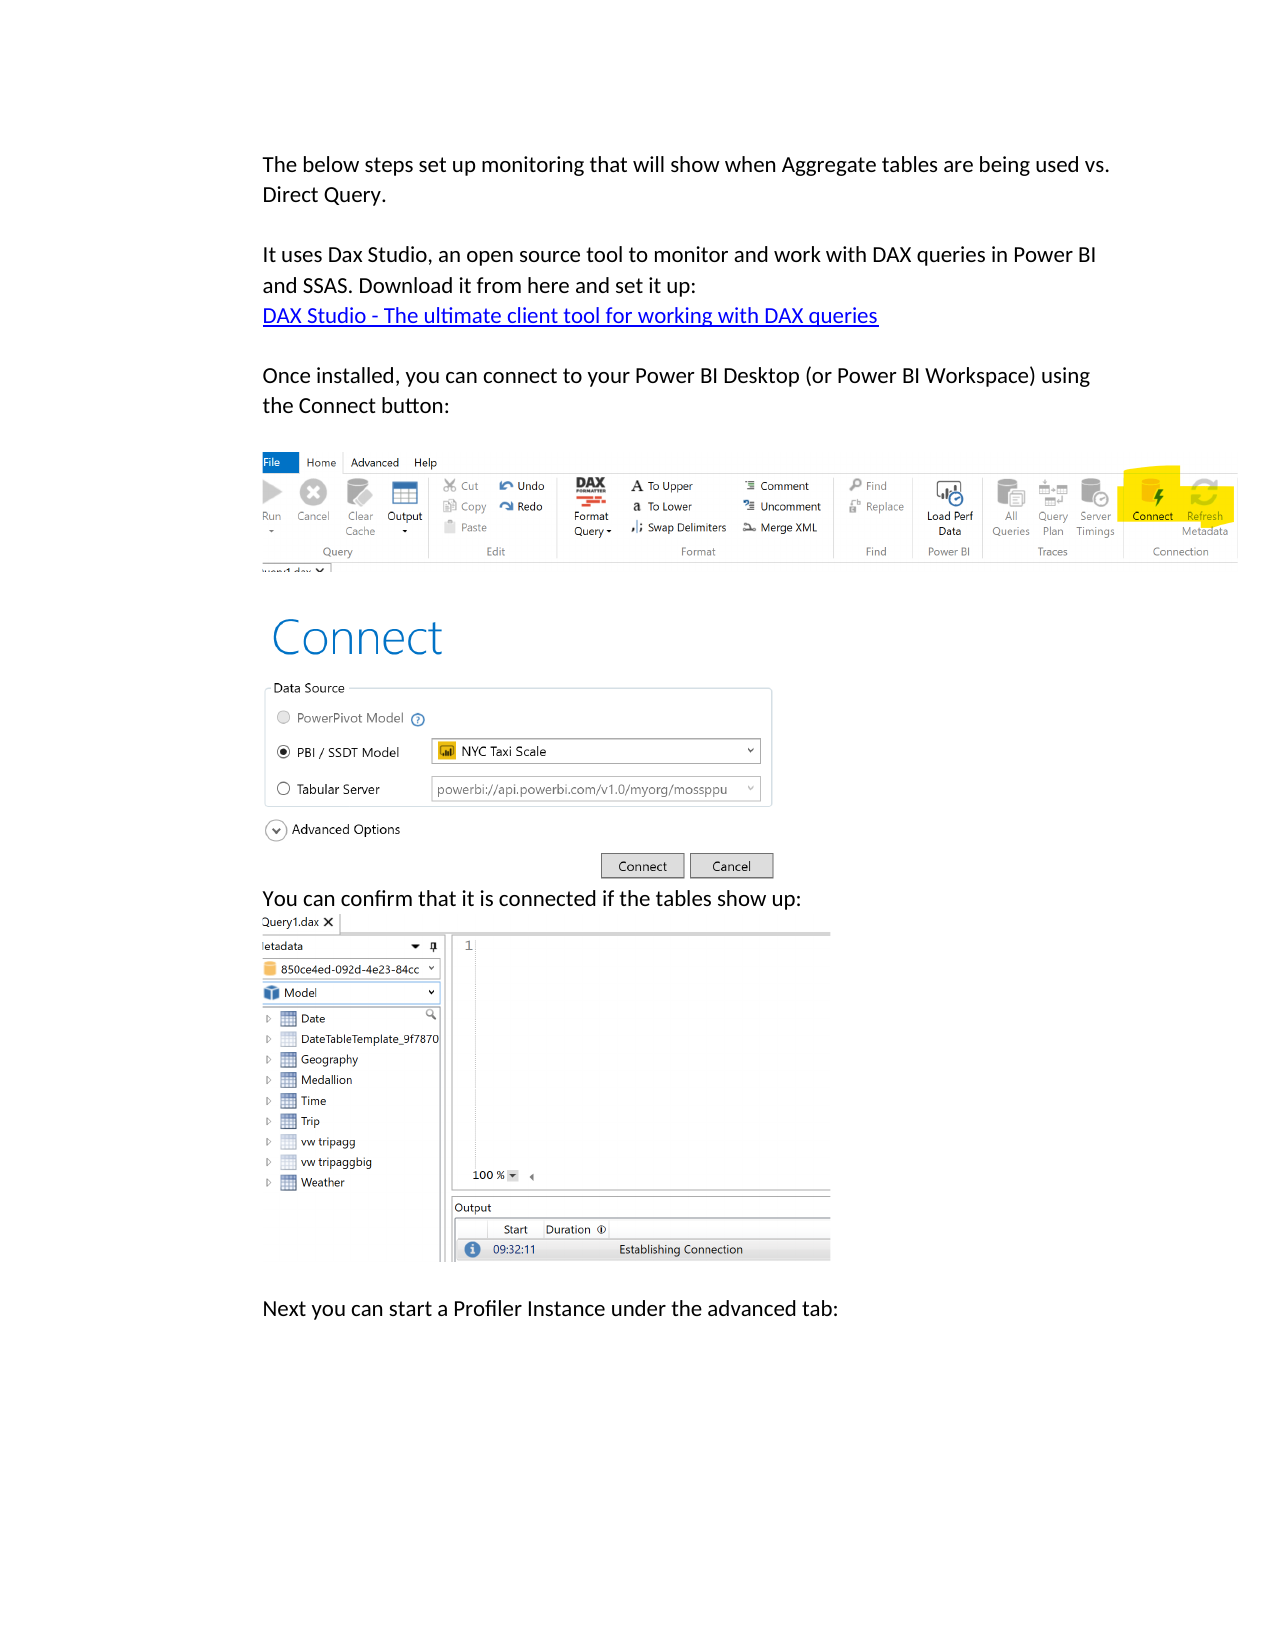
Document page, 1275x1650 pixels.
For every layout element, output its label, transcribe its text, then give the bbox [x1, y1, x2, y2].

list Once installed, you can connect to your Power BI Desktop (or Power BI Workspace) using the Connect button: [262, 361, 1125, 420]
list You can confirm that it is connected if the tables show up: [262, 884, 1125, 912]
picture [262, 604, 776, 882]
list DAX Studio - The ultimate client tool for working with DAX queries [262, 301, 1125, 329]
list Next you can start a Profiler Instance under the advanced tab: [262, 1294, 1125, 1322]
list It uses Dax Studio, an open source tool to monitor and work with DAX queries in Power BI and SSAS. Download it from here and set it up: [262, 241, 1125, 299]
list The below steps set up monitoring that will show when Aggregate tables are being used vs. Direct Query. [262, 150, 1125, 208]
picture [262, 452, 1238, 572]
picture [262, 914, 831, 1262]
